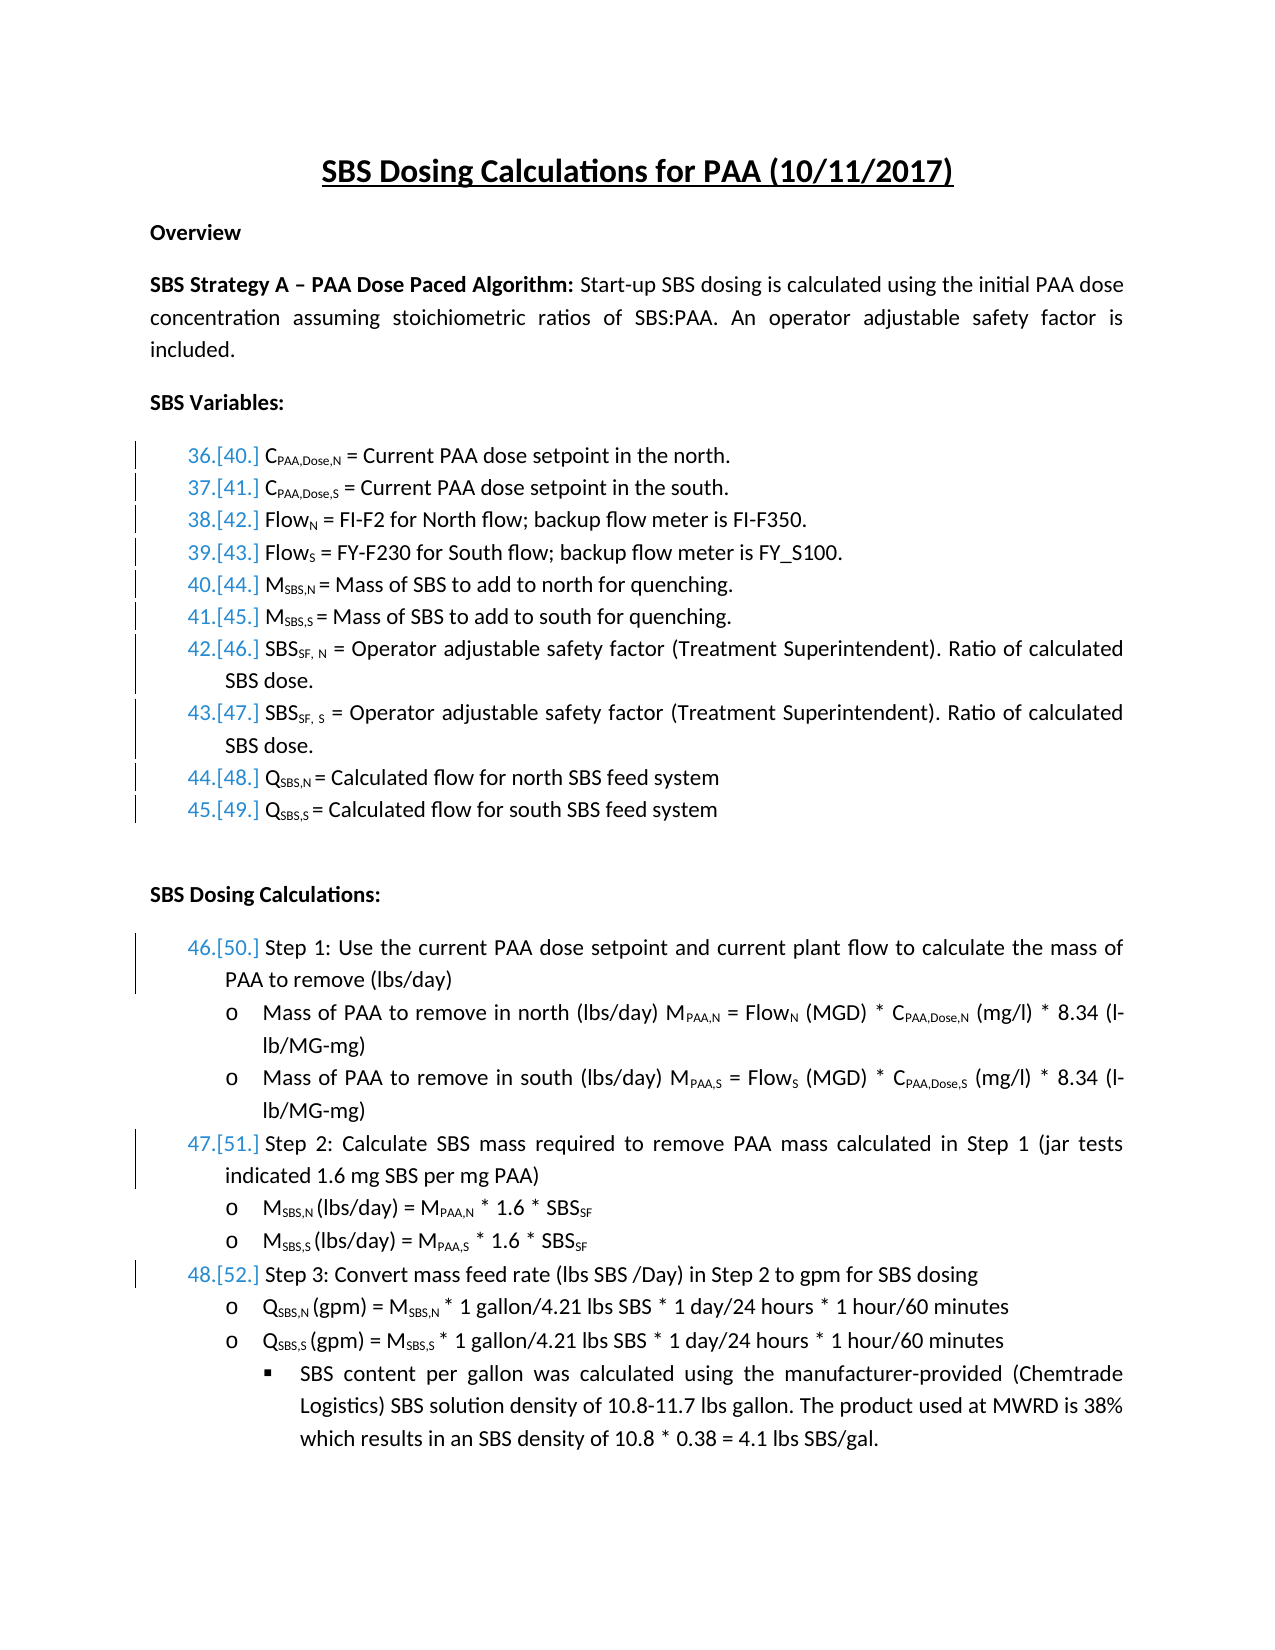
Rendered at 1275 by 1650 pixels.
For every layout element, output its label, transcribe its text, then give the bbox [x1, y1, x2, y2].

list CPAA,Dose,S = Current PAA dose setpoint in the south. [187, 473, 1125, 501]
list Step 3: Convert mass feed rate (lbs SBS /Day) in Step 2 to gpm for SBS dosing [187, 1260, 1125, 1288]
text SBS Dosing Calculations for PAA (10/11/2017) [150, 150, 1125, 191]
list MSBS,S (lbs/day) = MPAA,S * 1.6 * SBSSF [225, 1227, 1125, 1256]
list Step 2: Calculate SBS mass required to remove PAA mass calculated in Step 1 (jar tests indicated 1.6 mg SBS per mg PAA) [187, 1129, 1125, 1189]
list Step 1: Use the current PAA dose setpoint and current plant flow to calculate the mass of PAA to remove (lbs/day) [187, 933, 1125, 993]
list MSBS,N = Mass of SBS to add to north for quenching. [187, 570, 1125, 598]
list Mass of PAA to remove in north (lbs/day) MPAA,N = FlowN (MGD) * CPAA,Dose,N (mg/l) * 8.34 (l-lb/MG-mg) [225, 998, 1125, 1059]
list QSBS,S = Calculated flow for south SBS feed system [187, 795, 1125, 823]
list FlowS = FY-F230 for South flow; backup flow meter is FY_S100. [187, 538, 1125, 566]
text SBS Strategy A – PAA Dose Paced Algorithm: Start-up SBS dosing is calculated using the initial PAA dose concentration assuming stoichiometric ratios of SBS:PAA. An operator adjustable safety factor is included. [150, 271, 1125, 363]
list QSBS,N = Calculated flow for north SBS feed system [187, 763, 1125, 791]
text SBS Dosing Calculations: [150, 880, 1125, 908]
list QSBS,N (gpm) = MSBS,N * 1 gallon/4.21 lbs SBS * 1 day/24 hours * 1 hour/60 minutes [225, 1292, 1125, 1322]
list MSBS,S = Mass of SBS to add to south for quenching. [187, 602, 1125, 630]
list SBSSF, S = Operator adjustable safety factor (Treatment Superintendent). Ratio of calculated SBS dose. [187, 698, 1125, 759]
list FlowN = FI-F2 for North flow; backup flow meter is FI-F350. [187, 505, 1125, 533]
list Mass of PAA to remove in south (lbs/day) MPAA,S = FlowS (MGD) * CPAA,Dose,S (mg/l) * 8.34 (l-lb/MG-mg) [225, 1063, 1125, 1124]
list SBS content per gallon was calculated using the manufacturer-provided (Chemtrade Logistics) SBS solution density of 10.8-11.7 lbs gallon. The product used at MWRD is 38% which results in an SBS density of 10.8 * 0.38 = 4.1 lbs SBS/gal. [262, 1359, 1125, 1452]
text SBS Variables: [150, 388, 1125, 416]
text Overview [150, 218, 1125, 246]
list SBSSF, N = Operator adjustable safety factor (Treatment Superintendent). Ratio of calculated SBS dose. [187, 634, 1125, 694]
list CPAA,Dose,N = Current PAA dose setpoint in the north. [187, 441, 1125, 469]
list QSBS,S (gpm) = MSBS,S * 1 gallon/4.21 lbs SBS * 1 day/24 hours * 1 hour/60 minutes [225, 1326, 1125, 1355]
list MSBS,N (lbs/day) = MPAA,N * 1.6 * SBSSF [225, 1193, 1125, 1222]
